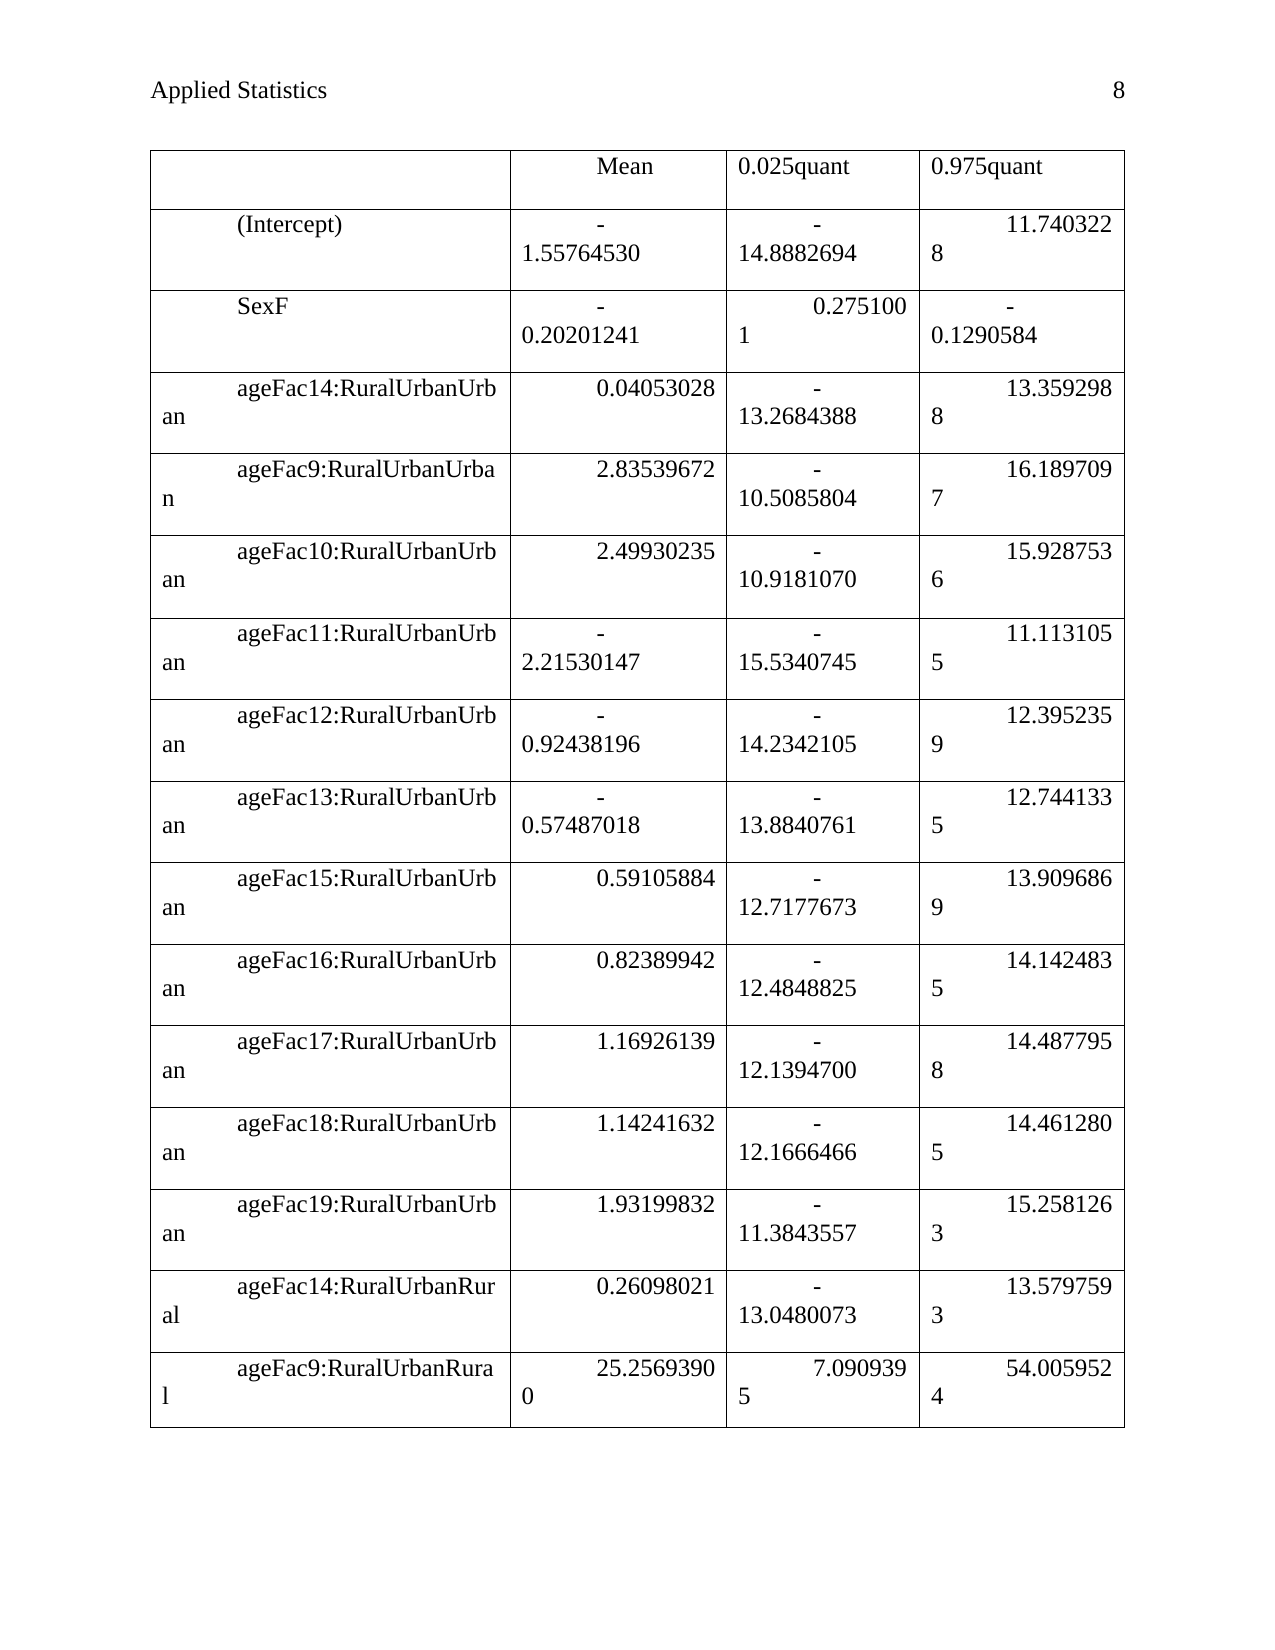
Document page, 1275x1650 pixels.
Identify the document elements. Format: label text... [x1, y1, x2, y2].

table_cell 13.9096869 [920, 863, 1124, 944]
table_cell -10.9181070 [727, 536, 919, 617]
table_cell ageFac15:RuralUrbanUrban [151, 863, 510, 944]
table_cell 1.16926139 [511, 1026, 726, 1107]
table_cell 2.83539672 [511, 454, 726, 535]
table_cell ageFac12:RuralUrbanUrban [151, 700, 510, 781]
table_header Mean [511, 151, 726, 208]
table_cell 11.7403228 [920, 210, 1124, 290]
table_cell -0.1290584 [920, 291, 1124, 372]
table_cell -0.92438196 [511, 700, 726, 781]
table_cell 25.25693900 [511, 1353, 726, 1427]
table_cell ageFac14:RuralUrbanUrban [151, 373, 510, 453]
table_cell -14.8882694 [727, 210, 919, 290]
table_cell 0.04053028 [511, 373, 726, 453]
table_cell 11.1131055 [920, 619, 1124, 699]
table_cell 7.0909395 [727, 1353, 919, 1427]
table_header 0.025quant [727, 151, 919, 208]
table_cell 54.0059524 [920, 1353, 1124, 1427]
table_cell ageFac9:RuralUrbanRural [151, 1353, 510, 1427]
table_cell -13.2684388 [727, 373, 919, 453]
table_cell -2.21530147 [511, 619, 726, 699]
table_cell -13.8840761 [727, 782, 919, 862]
table_cell ageFac16:RuralUrbanUrban [151, 945, 510, 1025]
table_cell 0.59105884 [511, 863, 726, 944]
table_cell -15.5340745 [727, 619, 919, 699]
table_cell -12.1666466 [727, 1108, 919, 1188]
table_cell 16.1897097 [920, 454, 1124, 535]
table_cell ageFac18:RuralUrbanUrban [151, 1108, 510, 1188]
table_cell 0.2751001 [727, 291, 919, 372]
table_cell -1.55764530 [511, 210, 726, 290]
table_cell 2.49930235 [511, 536, 726, 617]
table_cell ageFac19:RuralUrbanUrban [151, 1190, 510, 1270]
table_cell ageFac10:RuralUrbanUrban [151, 536, 510, 617]
table_cell 13.5797593 [920, 1271, 1124, 1352]
table_cell 1.93199832 [511, 1190, 726, 1270]
table_cell ageFac11:RuralUrbanUrban [151, 619, 510, 699]
table_cell SexF [151, 291, 510, 372]
table_cell -12.7177673 [727, 863, 919, 944]
table_cell -14.2342105 [727, 700, 919, 781]
table_cell 12.7441335 [920, 782, 1124, 862]
table_cell ageFac13:RuralUrbanUrban [151, 782, 510, 862]
table_cell -13.0480073 [727, 1271, 919, 1352]
table_cell -12.1394700 [727, 1026, 919, 1107]
table_cell 0.82389942 [511, 945, 726, 1025]
table_cell 12.3952359 [920, 700, 1124, 781]
table_cell -10.5085804 [727, 454, 919, 535]
table_cell -0.20201241 [511, 291, 726, 372]
table_cell ageFac14:RuralUrbanRural [151, 1271, 510, 1352]
table_cell 15.9287536 [920, 536, 1124, 617]
table_cell 14.4612805 [920, 1108, 1124, 1188]
table_cell ageFac17:RuralUrbanUrban [151, 1026, 510, 1107]
table_cell 1.14241632 [511, 1108, 726, 1188]
table_cell -12.4848825 [727, 945, 919, 1025]
table_cell (Intercept) [151, 210, 510, 290]
table_cell 15.2581263 [920, 1190, 1124, 1270]
table_cell ageFac9:RuralUrbanUrban [151, 454, 510, 535]
table_cell 13.3592988 [920, 373, 1124, 453]
table_cell -0.57487018 [511, 782, 726, 862]
table_header [151, 151, 510, 208]
table_cell 14.4877958 [920, 1026, 1124, 1107]
table_cell 0.26098021 [511, 1271, 726, 1352]
table_header 0.975quant [920, 151, 1124, 208]
table_cell 14.1424835 [920, 945, 1124, 1025]
table_cell -11.3843557 [727, 1190, 919, 1270]
